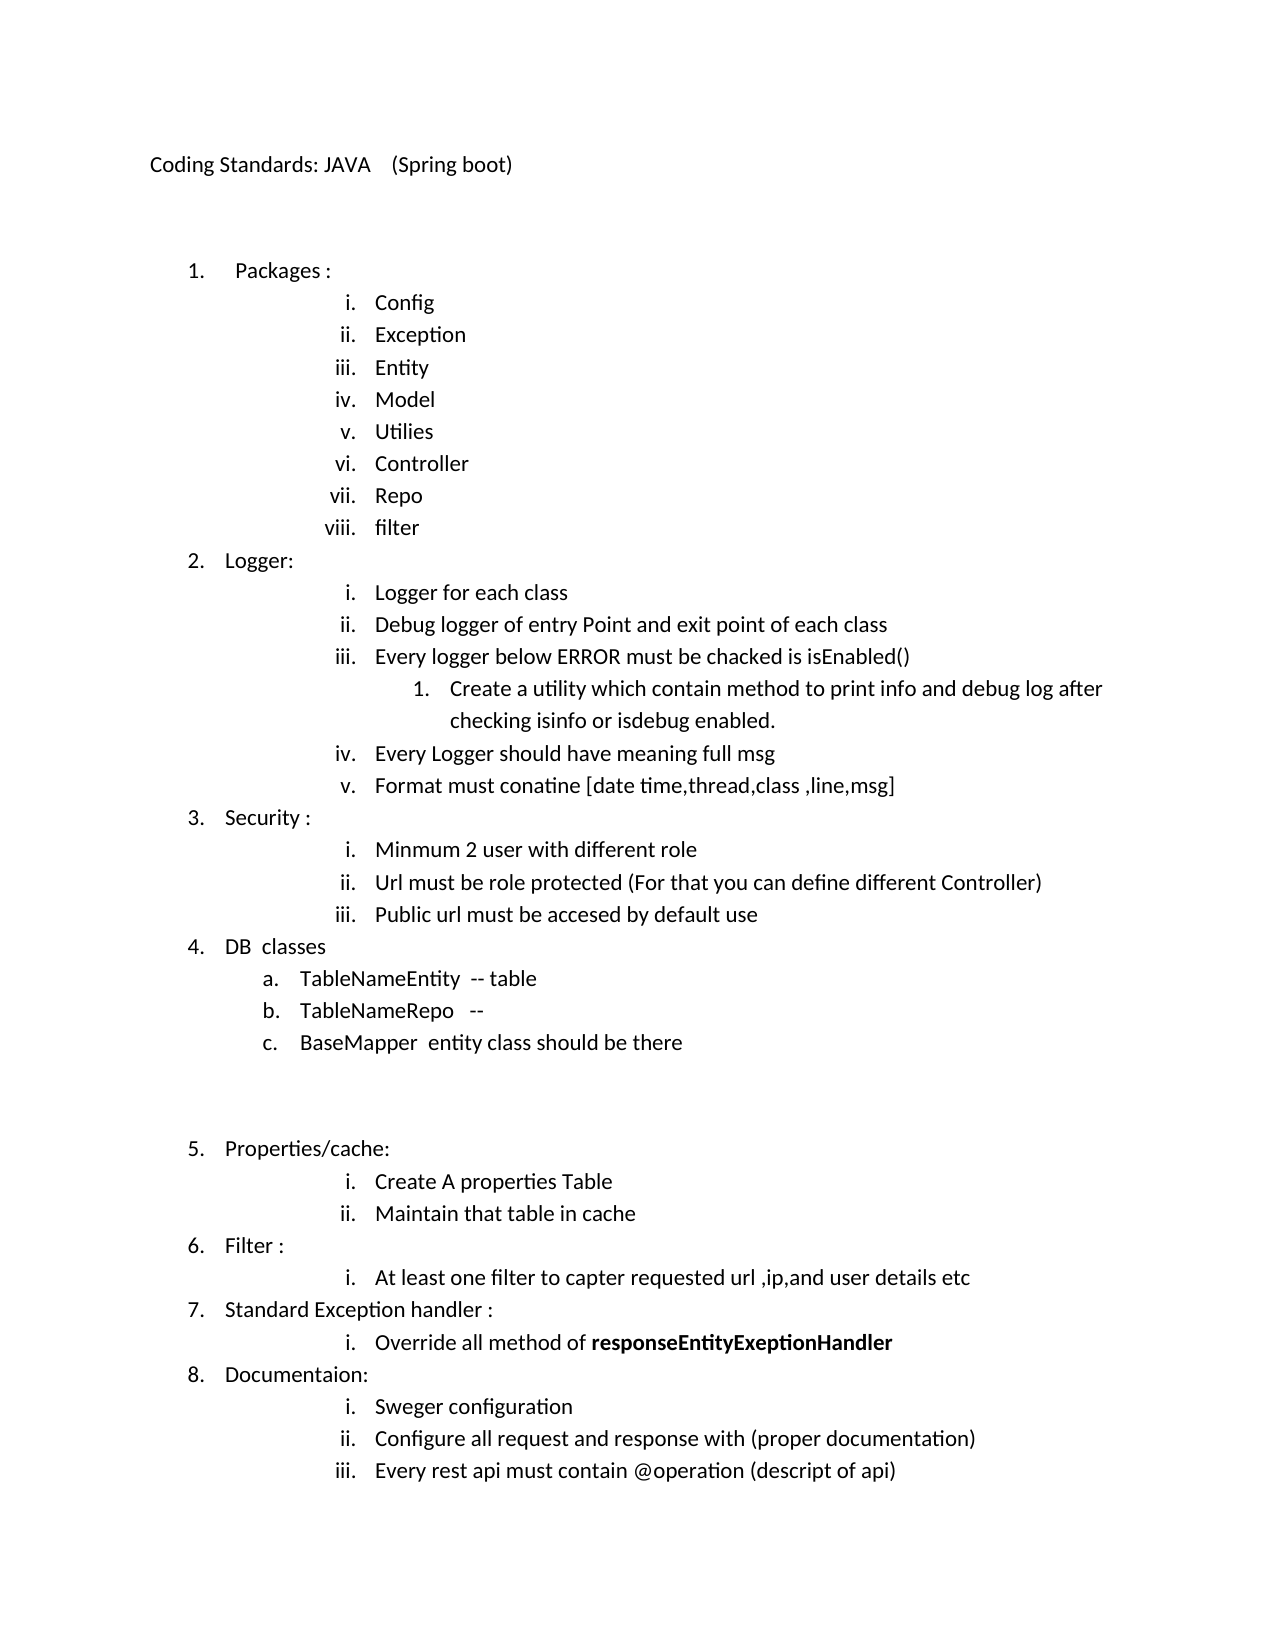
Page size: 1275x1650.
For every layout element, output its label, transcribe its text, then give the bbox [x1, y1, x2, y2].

list Repo [356, 481, 1125, 509]
list Entity [356, 353, 1125, 381]
list Format must conatine [date time,thread,class ,line,msg] [356, 771, 1125, 799]
list Debug logger of entry Point and exit point of each class [356, 610, 1125, 638]
list Model [356, 385, 1125, 413]
list Logger: [187, 546, 1125, 574]
list Minmum 2 user with different role [356, 835, 1125, 863]
list Override all method of responseEntityExeptionHandler [356, 1328, 1125, 1356]
list At least one filter to capter requested url ,ip,and user details etc [356, 1263, 1125, 1291]
list BaseMapper entity class should be there [262, 1028, 1125, 1057]
list Filter : [187, 1231, 1125, 1259]
list TableNameEntity -- table [262, 964, 1125, 992]
list Create a utility which contain method to print info and debug log after checking isinfo or isdebug enabled. [412, 674, 1125, 735]
list Standard Exception handler : [187, 1296, 1125, 1323]
list Url must be role protected (For that you can define different Controller) [356, 868, 1125, 896]
list filter [356, 513, 1125, 542]
list Security : [187, 803, 1125, 831]
list Create A properties Table [356, 1167, 1125, 1195]
list Every rest api must contain @operation (descript of api) [356, 1456, 1125, 1484]
list Properties/cache: [187, 1134, 1125, 1163]
list DB classes [187, 932, 1125, 960]
list Sweger configuration [356, 1392, 1125, 1420]
text Coding Standards: JAVA (Spring boot) [150, 150, 1125, 178]
list Utilies [356, 417, 1125, 445]
list Configure all request and response with (proper documentation) [356, 1424, 1125, 1452]
list Public url must be accesed by default use [356, 900, 1125, 928]
list Exception [356, 320, 1125, 348]
list Packages : [187, 256, 1125, 284]
list Maintain that table in cache [356, 1199, 1125, 1227]
list Every logger below ERROR must be chacked is isEnabled() [356, 642, 1125, 670]
list Documentaion: [187, 1360, 1125, 1388]
list Logger for each class [356, 578, 1125, 606]
list Every Logger should have meaning full msg [356, 739, 1125, 767]
list TableNameRepo -- [262, 996, 1125, 1024]
list Config [356, 288, 1125, 316]
list Controller [356, 449, 1125, 477]
